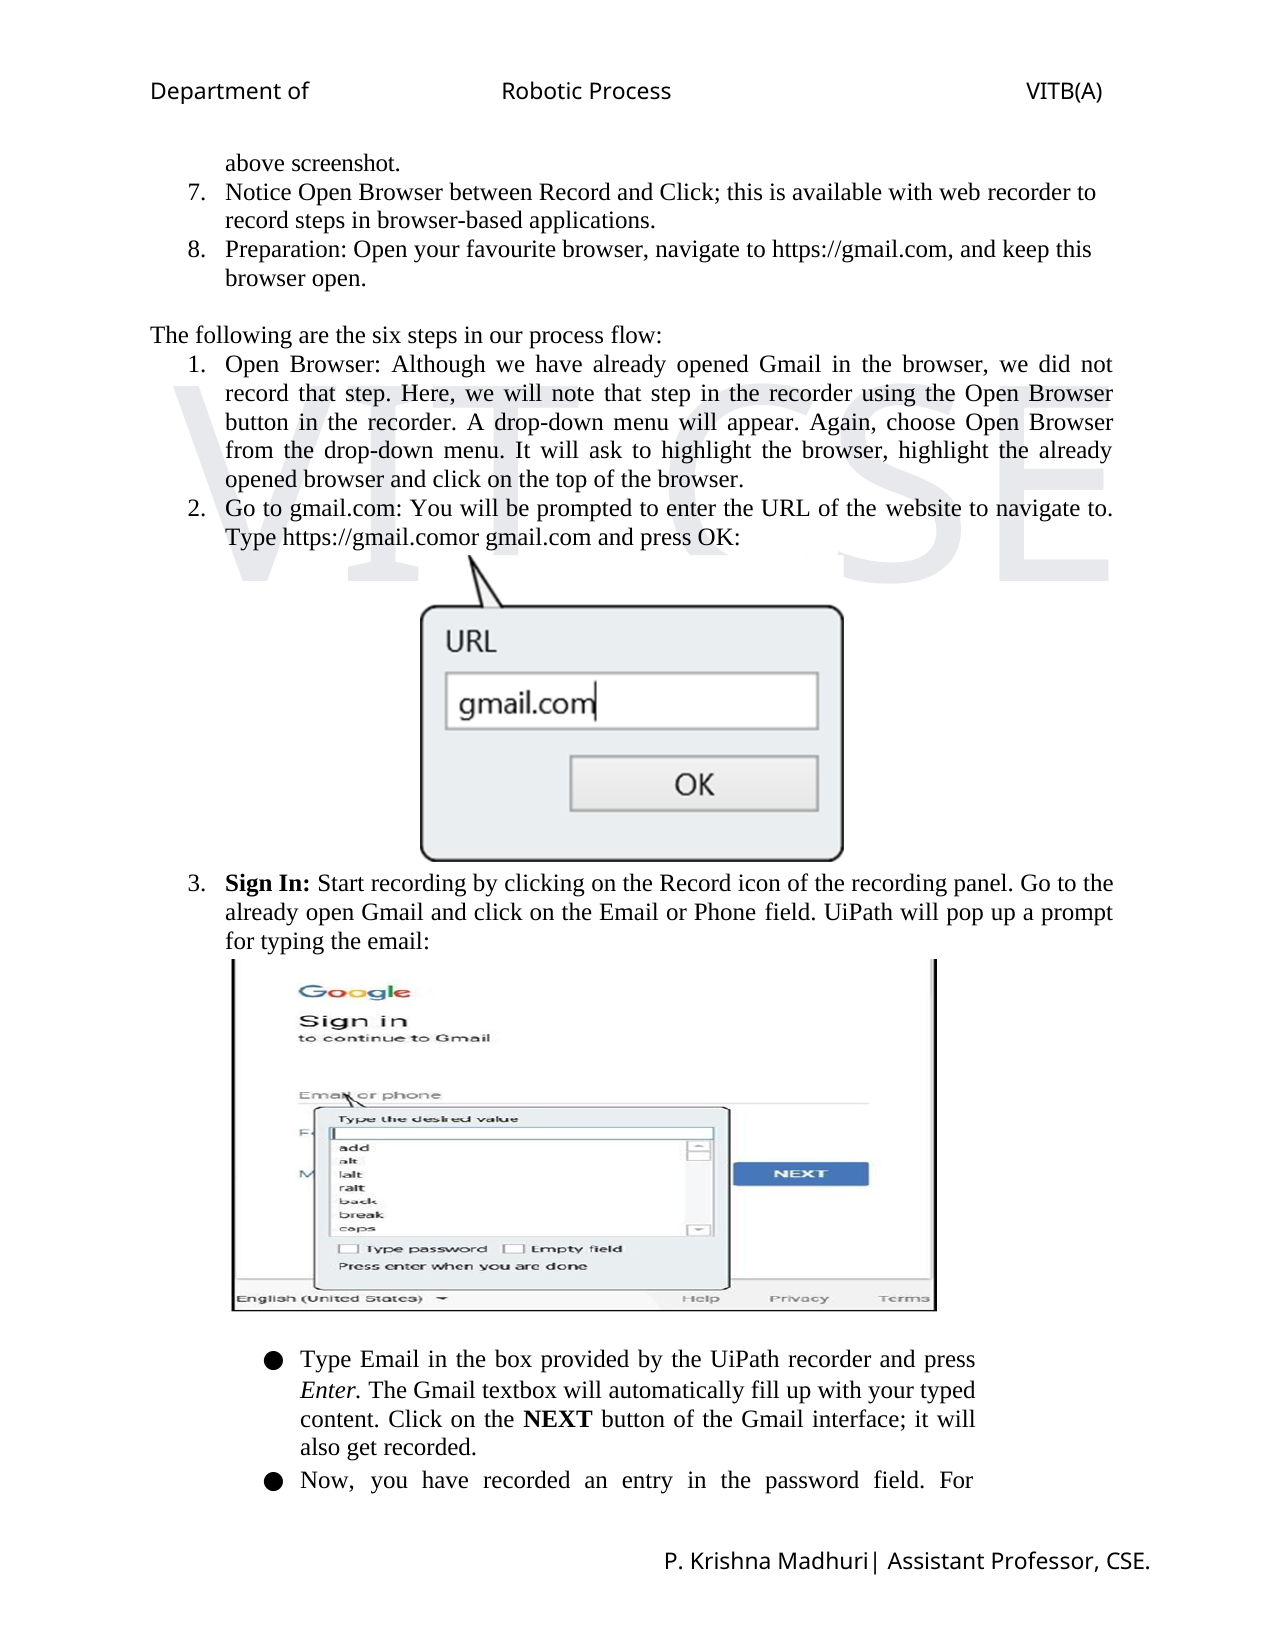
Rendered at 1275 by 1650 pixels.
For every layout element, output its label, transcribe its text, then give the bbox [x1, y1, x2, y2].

list Now, you have recorded an entry in the password field. For [262, 1461, 1229, 1495]
picture [228, 957, 938, 1313]
list Open Browser: Although we have already opened Gmail in the browser, we did not record that step. Here, we will note that step in the recorder using the Open Browser button in the recorder. A drop-down menu will appear. Again, choose Open Browser from the drop-down menu. It will ask to highlight the browser, highlight the already opened browser and click on the top of the browser. [187, 349, 1114, 493]
picture [418, 553, 846, 864]
list Sign In: Start recording by clicking on the Record icon of the recording panel. Go to the already open Gmail and click on the Email or Phone field. UiPath will pop up a prompt for typing the email: [187, 868, 1113, 955]
text above screenshot. [225, 148, 1229, 177]
list Notice Open Browser between Record and Click; this is available with web recorder to record steps in browser-based applications. [187, 177, 1114, 234]
list Preparation: Open your favourite browser, navigate to https://gmail.com, and keep this browser open. [187, 234, 1113, 292]
text The following are the six steps in our process flow: [150, 321, 1229, 349]
list Go to gmail.com: You will be prompted to enter the URL of the website to navigate to. Type https://gmail.comor gmail.com and press OK: [187, 493, 1113, 551]
list Type Email in the box provided by the UiPath recorder and press Enter. The Gmail textbox will automatically fill up with your typed content. Click on the NEXT button of the Gmail interface; it will also get recorded. [262, 1341, 976, 1461]
